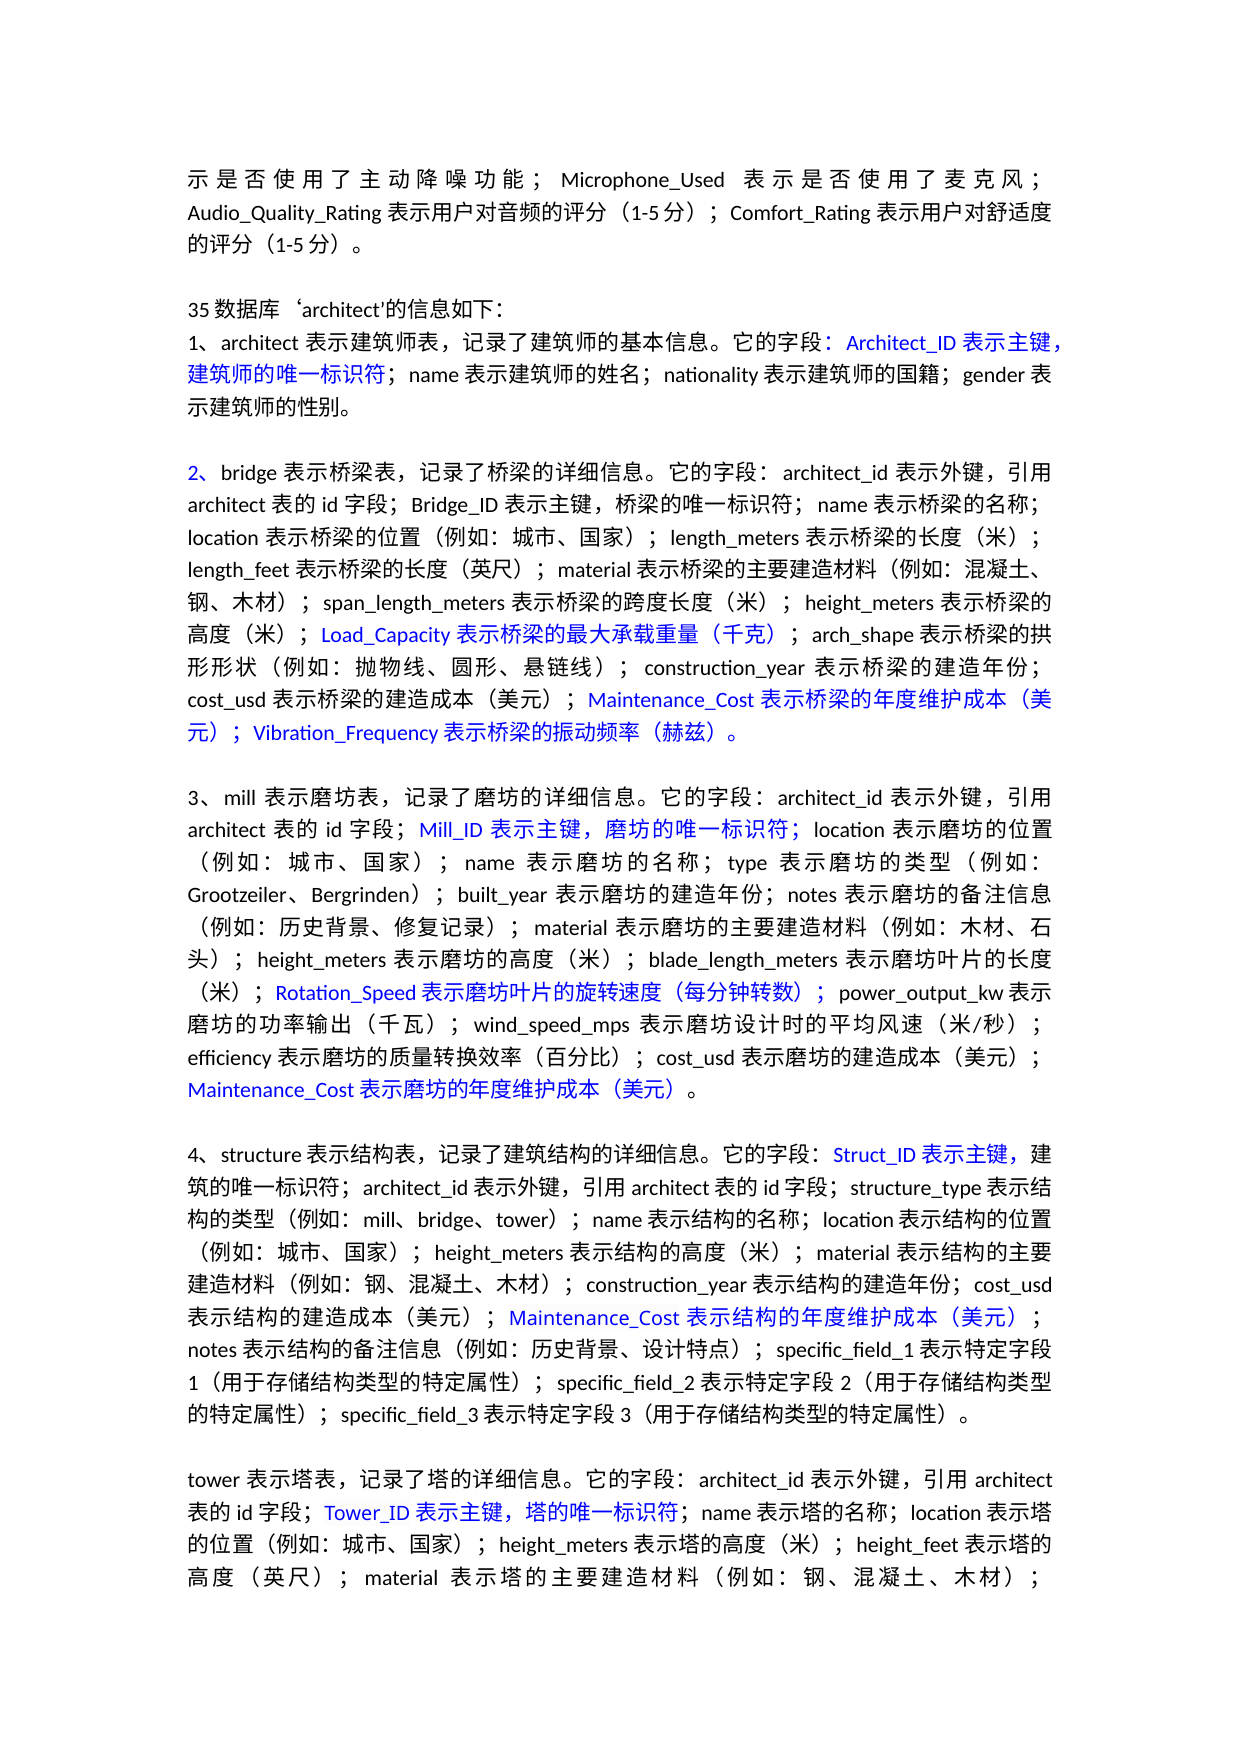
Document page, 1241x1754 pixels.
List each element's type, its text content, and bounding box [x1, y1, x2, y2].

text 35数据库‘architect’的信息如下： [187, 292, 1053, 324]
list 3、mill 表示磨坊表，记录了磨坊的详细信息。它的字段：architect_id 表示外键，引用 architect 表的 id 字段；Mill_ID 表示主键，磨坊的唯一标识符；location 表示磨坊的位置（例如：城市、国家）；name 表示磨坊的名称；type 表示磨坊的类型（例如：Grootzeiler、Bergrinden）；built_year 表示磨坊的建造年份；notes 表示磨坊的备注信息（例如：历史背景、修复记录）；material 表示磨坊的主要建造材料（例如：木材、石头）；height_meters 表示磨坊的高度（米）；blade_length_meters 表示磨坊叶片的长度（米）；Rotation_Speed 表示磨坊叶片的旋转速度（每分钟转数）；power_output_kw 表示磨坊的功率输出（千瓦）；wind_speed_mps 表示磨坊设计时的平均风速（米/秒）；efficiency 表示磨坊的质量转换效率（百分比）；cost_usd 表示磨坊的建造成本（美元）；Maintenance_Cost 表示磨坊的年度维护成本（美元）。 [187, 779, 1053, 1104]
list architect 表示建筑师表，记录了建筑师的基本信息。它的字段：Architect_ID 表示主键，建筑师的唯一标识符；name 表示建筑师的姓名；nationality 表示建筑师的国籍；gender 表示建筑师的性别。 [187, 324, 1053, 422]
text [187, 1462, 1053, 1592]
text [187, 162, 1053, 259]
list 4、structure 表示结构表，记录了建筑结构的详细信息。它的字段：Struct_ID 表示主键，建筑的唯一标识符；architect_id 表示外键，引用 architect 表的 id 字段；structure_type 表示结构的类型（例如：mill、bridge、tower）；name 表示结构的名称；location 表示结构的位置（例如：城市、国家）；height_meters 表示结构的高度（米）；material 表示结构的主要建造材料（例如：钢、混凝土、木材）；construction_year 表示结构的建造年份；cost_usd 表示结构的建造成本（美元）；Maintenance_Cost 表示结构的年度维护成本（美元）；notes 表示结构的备注信息（例如：历史背景、设计特点）；specific_field_1 表示特定字段 1（用于存储结构类型的特定属性）；specific_field_2 表示特定字段 2（用于存储结构类型的特定属性）；specific_field_3 表示特定字段 3（用于存储结构类型的特定属性）。 [187, 1137, 1053, 1429]
list bridge 表示桥梁表，记录了桥梁的详细信息。它的字段：architect_id 表示外键，引用 architect 表的 id 字段；Bridge_ID 表示主键，桥梁的唯一标识符；name 表示桥梁的名称；location 表示桥梁的位置（例如：城市、国家）；length_meters 表示桥梁的长度（米）；length_feet 表示桥梁的长度（英尺）；material 表示桥梁的主要建造材料（例如：混凝土、钢、木材）；span_length_meters 表示桥梁的跨度长度（米）；height_meters 表示桥梁的高度（米）；Load_Capacity 表示桥梁的最大承载重量（千克）；arch_shape 表示桥梁的拱形形状（例如：抛物线、圆形、悬链线）；construction_year 表示桥梁的建造年份；cost_usd 表示桥梁的建造成本（美元）；Maintenance_Cost 表示桥梁的年度维护成本（美元）；Vibration_Frequency 表示桥梁的振动频率（赫兹）。 [187, 454, 1053, 747]
